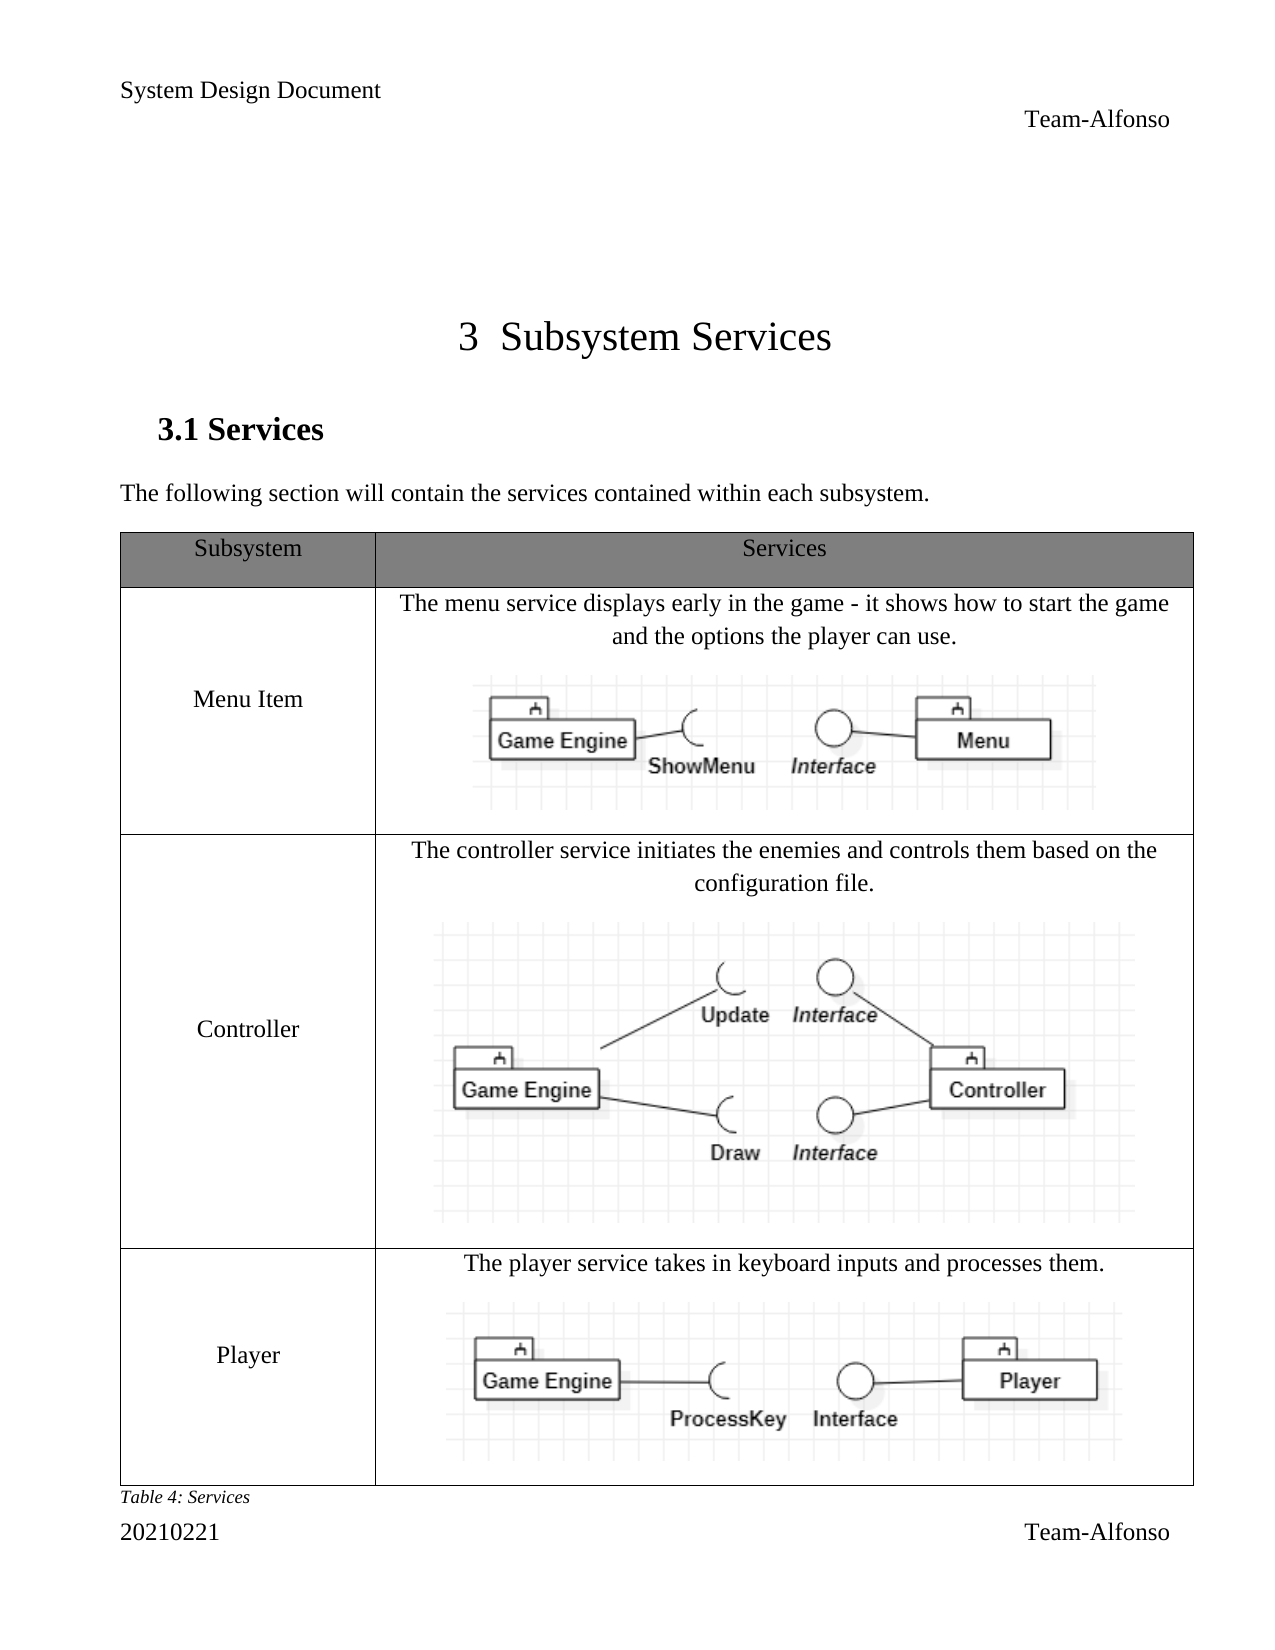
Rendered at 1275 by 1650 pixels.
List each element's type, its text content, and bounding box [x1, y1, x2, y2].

table_cell Player [121, 1249, 375, 1485]
picture [433, 922, 1135, 1223]
table_cell The controller service initiates the enemies and controls them based on the configuration file. [376, 835, 1193, 1247]
text Table 4: Services [120, 1486, 1170, 1508]
subtitle Subsystem Services [120, 311, 1170, 359]
picture [446, 1302, 1123, 1461]
table_header Services [376, 533, 1193, 587]
text The following section will contain the services contained within each subsystem. [120, 478, 1170, 507]
table_header Subsystem [121, 533, 375, 587]
table_cell The menu service displays early in the game - it shows how to start the game and the options the player can use. [376, 588, 1193, 834]
subtitle 3.1 Services [157, 409, 1170, 447]
table_cell Controller [121, 835, 375, 1247]
picture [472, 675, 1097, 810]
table_cell Menu Item [121, 588, 375, 834]
table_cell The player service takes in keyboard inputs and processes them. [376, 1249, 1193, 1485]
